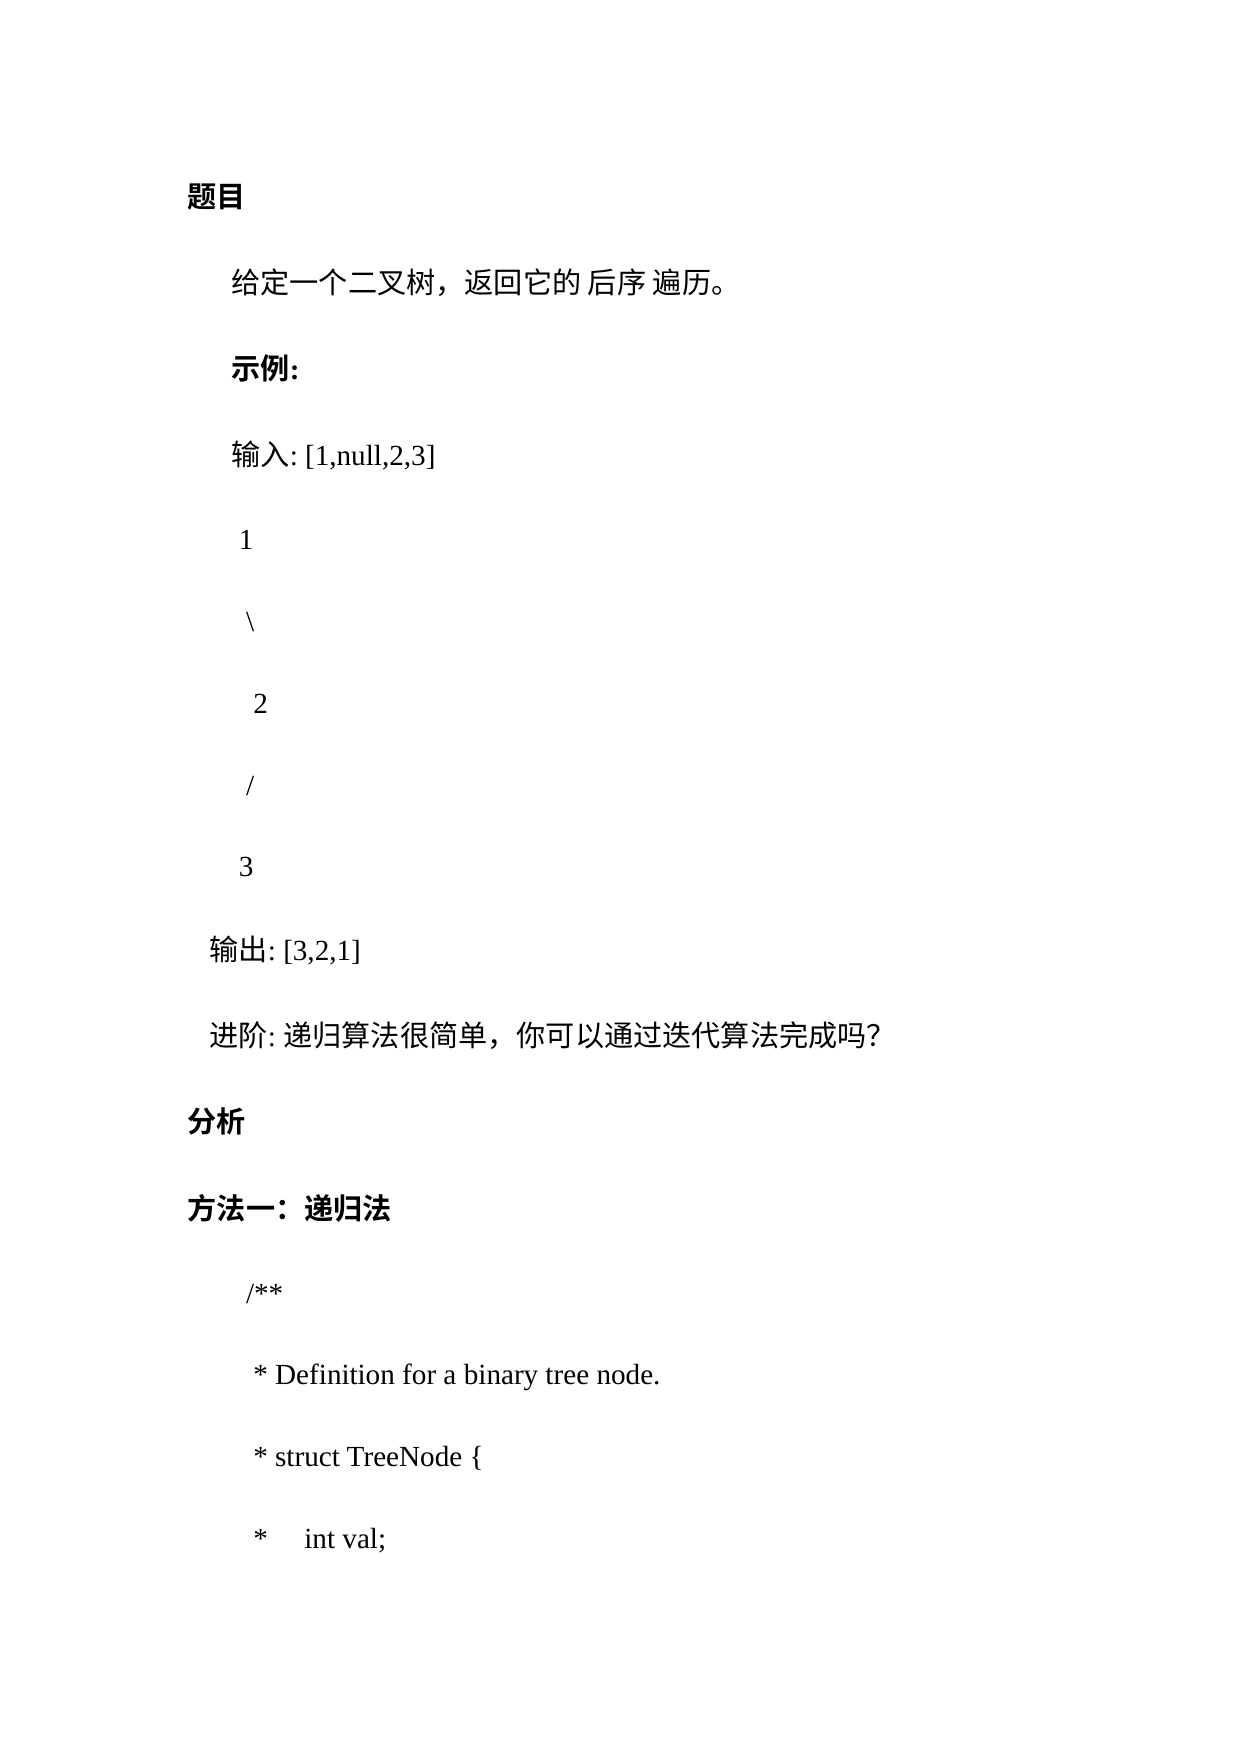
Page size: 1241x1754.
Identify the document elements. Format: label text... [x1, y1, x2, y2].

subtitle 方法一：递归法 [187, 1174, 1053, 1239]
text 1 [217, 507, 1053, 572]
text /** [246, 1260, 1053, 1325]
text 给定一个二叉树，返回它的 后序 遍历。 [187, 248, 1053, 313]
text \ [217, 588, 1053, 653]
text * int val; [246, 1505, 1053, 1570]
text 3 [217, 834, 1053, 899]
text * struct TreeNode { [246, 1423, 1053, 1488]
text 输入: [1,null,2,3] [187, 420, 1053, 485]
text 2 [217, 670, 1053, 735]
text / [217, 752, 1053, 817]
subtitle 分析 [187, 1088, 1053, 1153]
text 进阶: 递归算法很简单，你可以通过迭代算法完成吗？ [187, 1002, 1053, 1067]
text 输出: [3,2,1] [187, 915, 1053, 980]
text 示例: [187, 334, 1053, 399]
subtitle 题目 [187, 162, 1053, 227]
text * Definition for a binary tree node. [246, 1342, 1053, 1407]
